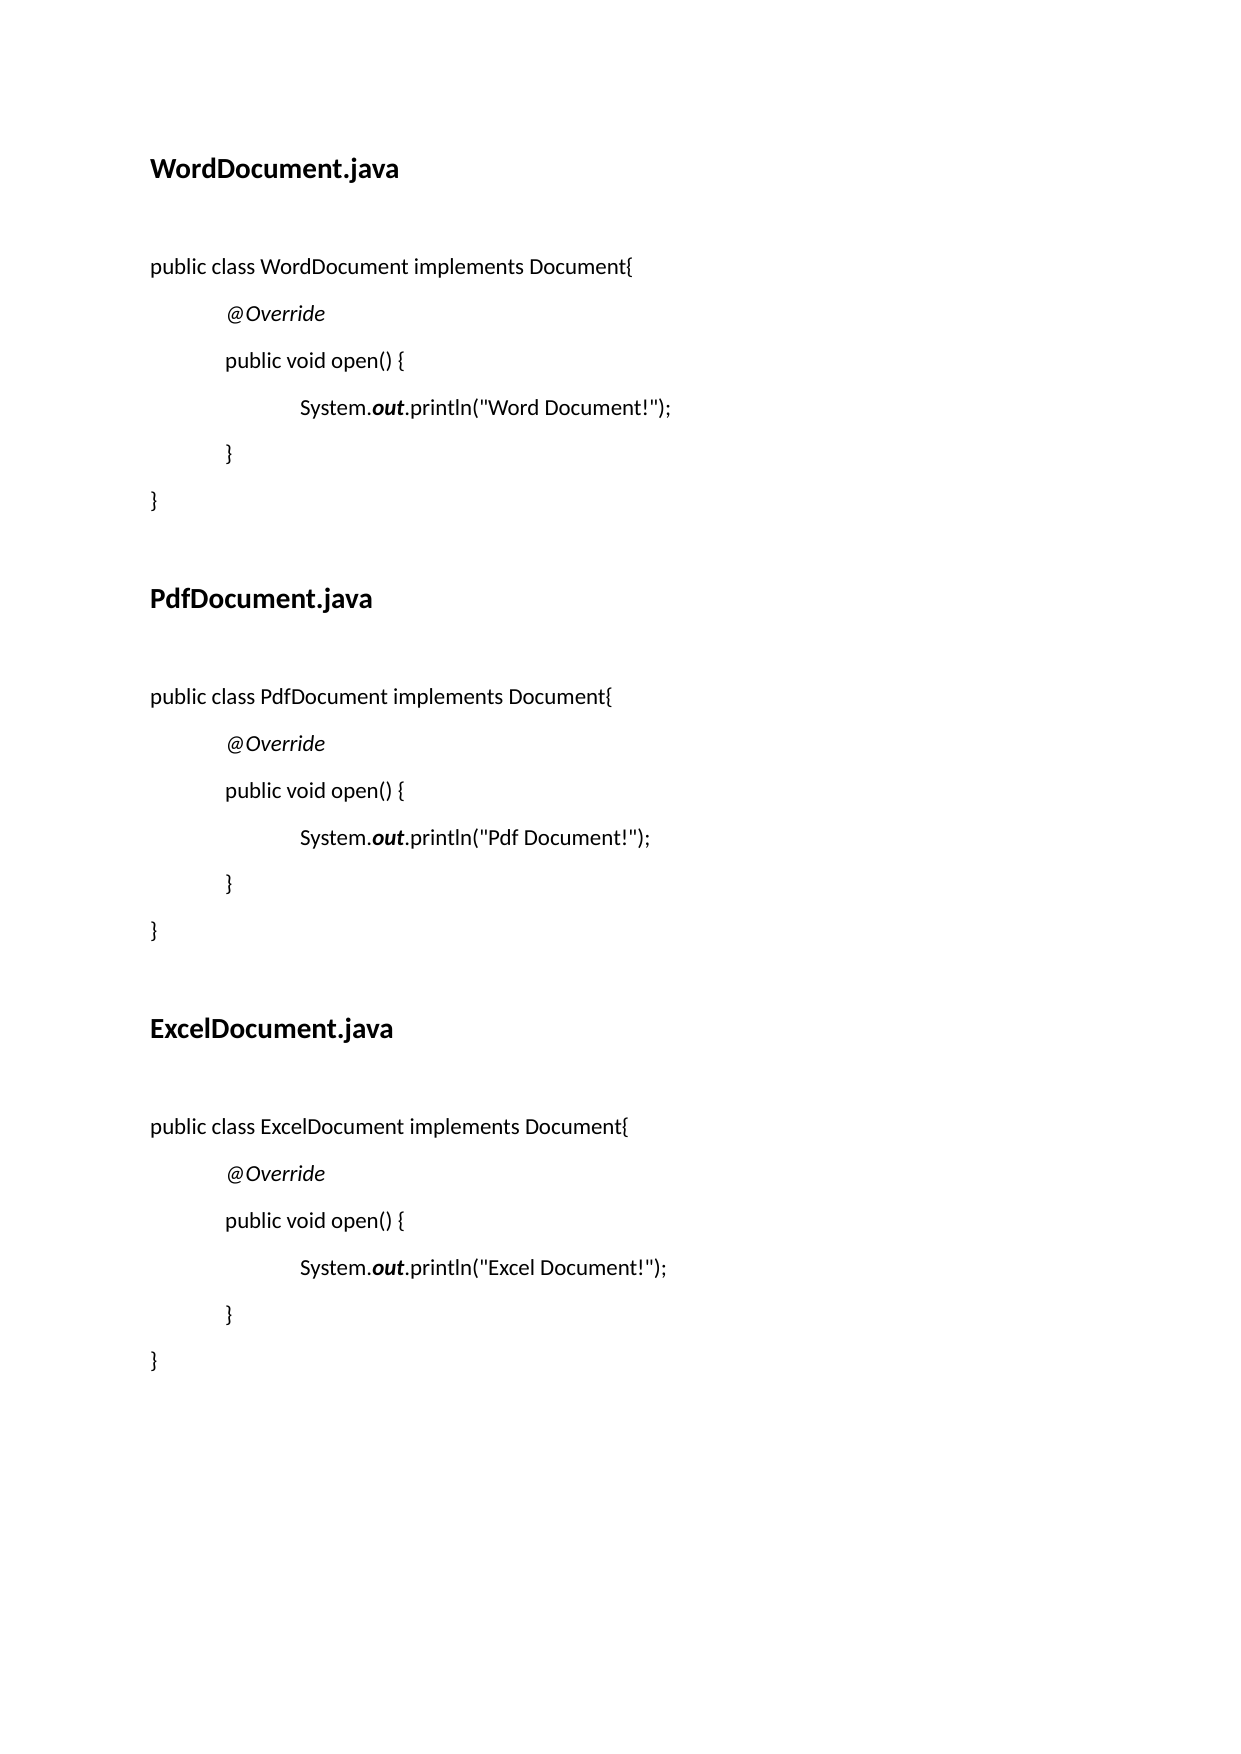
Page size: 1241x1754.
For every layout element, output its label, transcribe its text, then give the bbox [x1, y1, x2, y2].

text public class WordDocument implements Document{ [150, 252, 1090, 280]
text System.out.println("Excel Document!"); [150, 1253, 1090, 1281]
text System.out.println("Word Document!"); [150, 393, 1090, 421]
text } [150, 869, 1090, 898]
text WordDocument.java [150, 150, 1090, 186]
text } [150, 439, 1090, 467]
text @Override [150, 1159, 1090, 1187]
text public class ExcelDocument implements Document{ [150, 1112, 1090, 1140]
text System.out.println("Pdf Document!"); [150, 823, 1090, 851]
text public void open() { [150, 776, 1090, 804]
text } [150, 1300, 1090, 1328]
text @Override [150, 729, 1090, 757]
text ExcelDocument.java [150, 1010, 1090, 1046]
text } [150, 486, 1090, 514]
text @Override [150, 299, 1090, 327]
text PdfDocument.java [150, 580, 1090, 616]
text } [150, 916, 1090, 944]
text public class PdfDocument implements Document{ [150, 682, 1090, 710]
text } [150, 1347, 1090, 1374]
text public void open() { [150, 1206, 1090, 1234]
text public void open() { [150, 346, 1090, 374]
